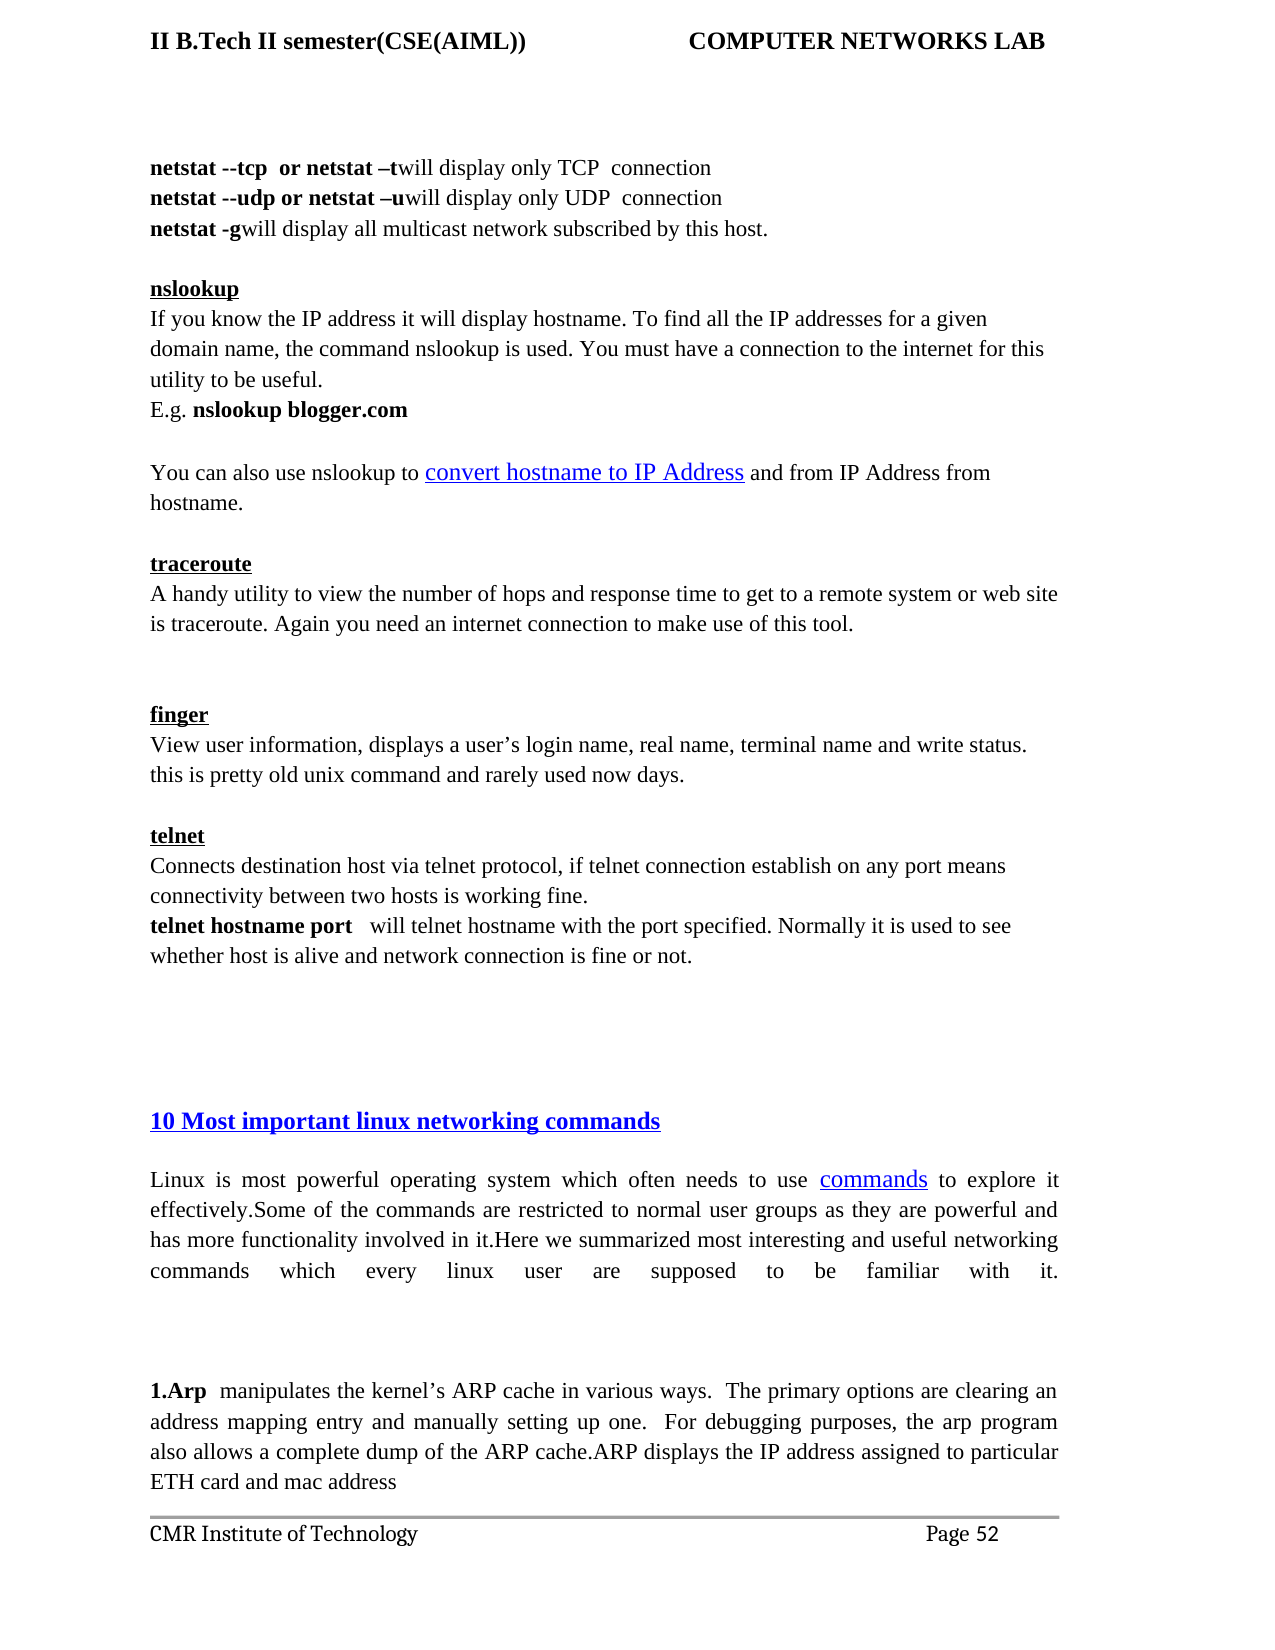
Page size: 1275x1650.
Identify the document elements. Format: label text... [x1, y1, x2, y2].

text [150, 154, 1059, 969]
text Linux is most powerful operating system which often needs to use commands to explore it effectively.Some of the commands are restricted to normal user groups as they are powerful and has more functionality involved in it.Here we summarized most interesting and useful networking commands which every linux user are supposed to be familiar with it. 1.Arp manipulates the kernel’s ARP cache in various ways. The primary options are clearing an address mapping entry and manually setting up one. For debugging purposes, the arp program also allows a complete dump of the ARP cache.ARP displays the IP address assigned to particular ETH card and mac address [150, 1164, 1059, 1494]
subtitle 10 Most important linux networking commands [150, 1106, 923, 1134]
